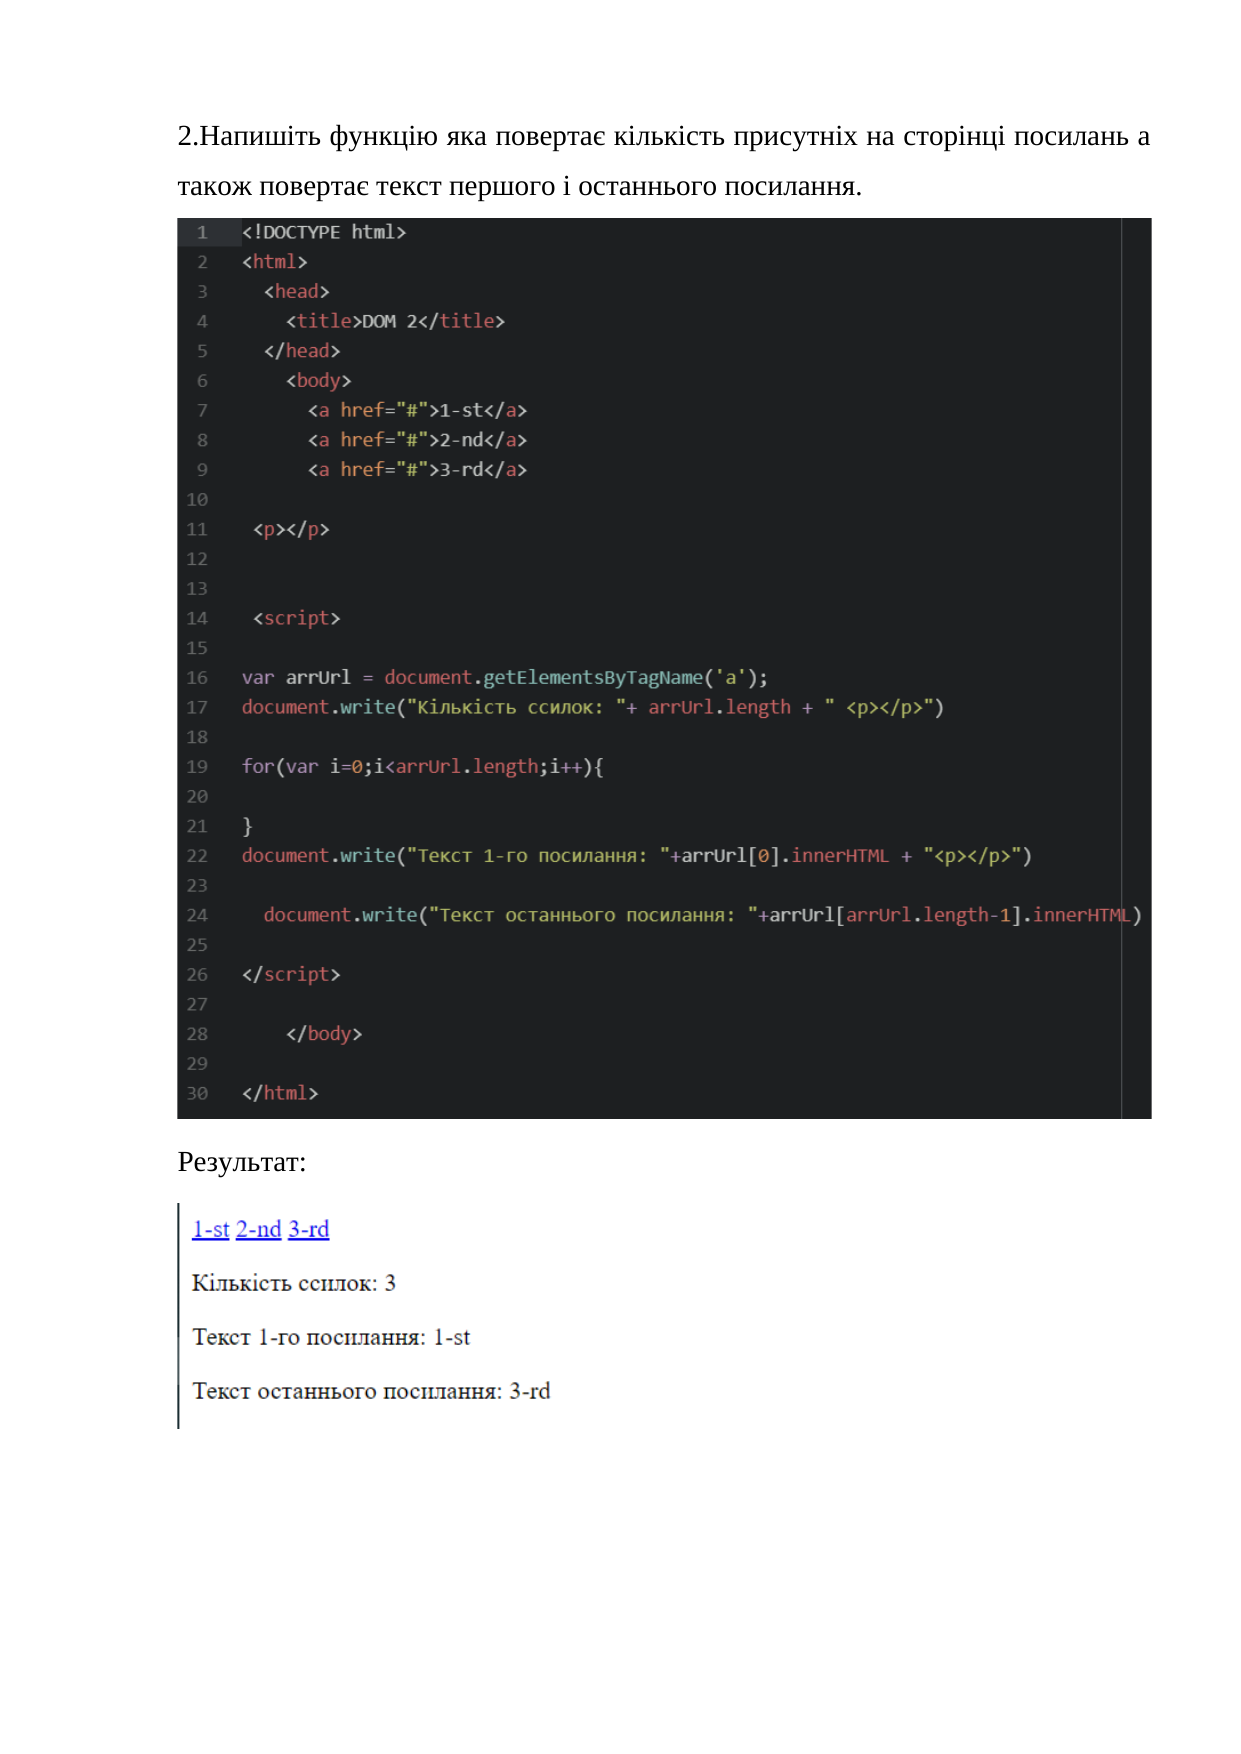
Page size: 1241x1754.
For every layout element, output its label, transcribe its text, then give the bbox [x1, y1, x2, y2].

picture [177, 218, 1152, 1119]
text Результат: [177, 1144, 1152, 1178]
picture [177, 1203, 610, 1429]
text 2.Напишіть функцію яка повертає кількість присутніх на сторінці посилань а також повертає текст першого і останнього посилання. [177, 118, 1152, 202]
